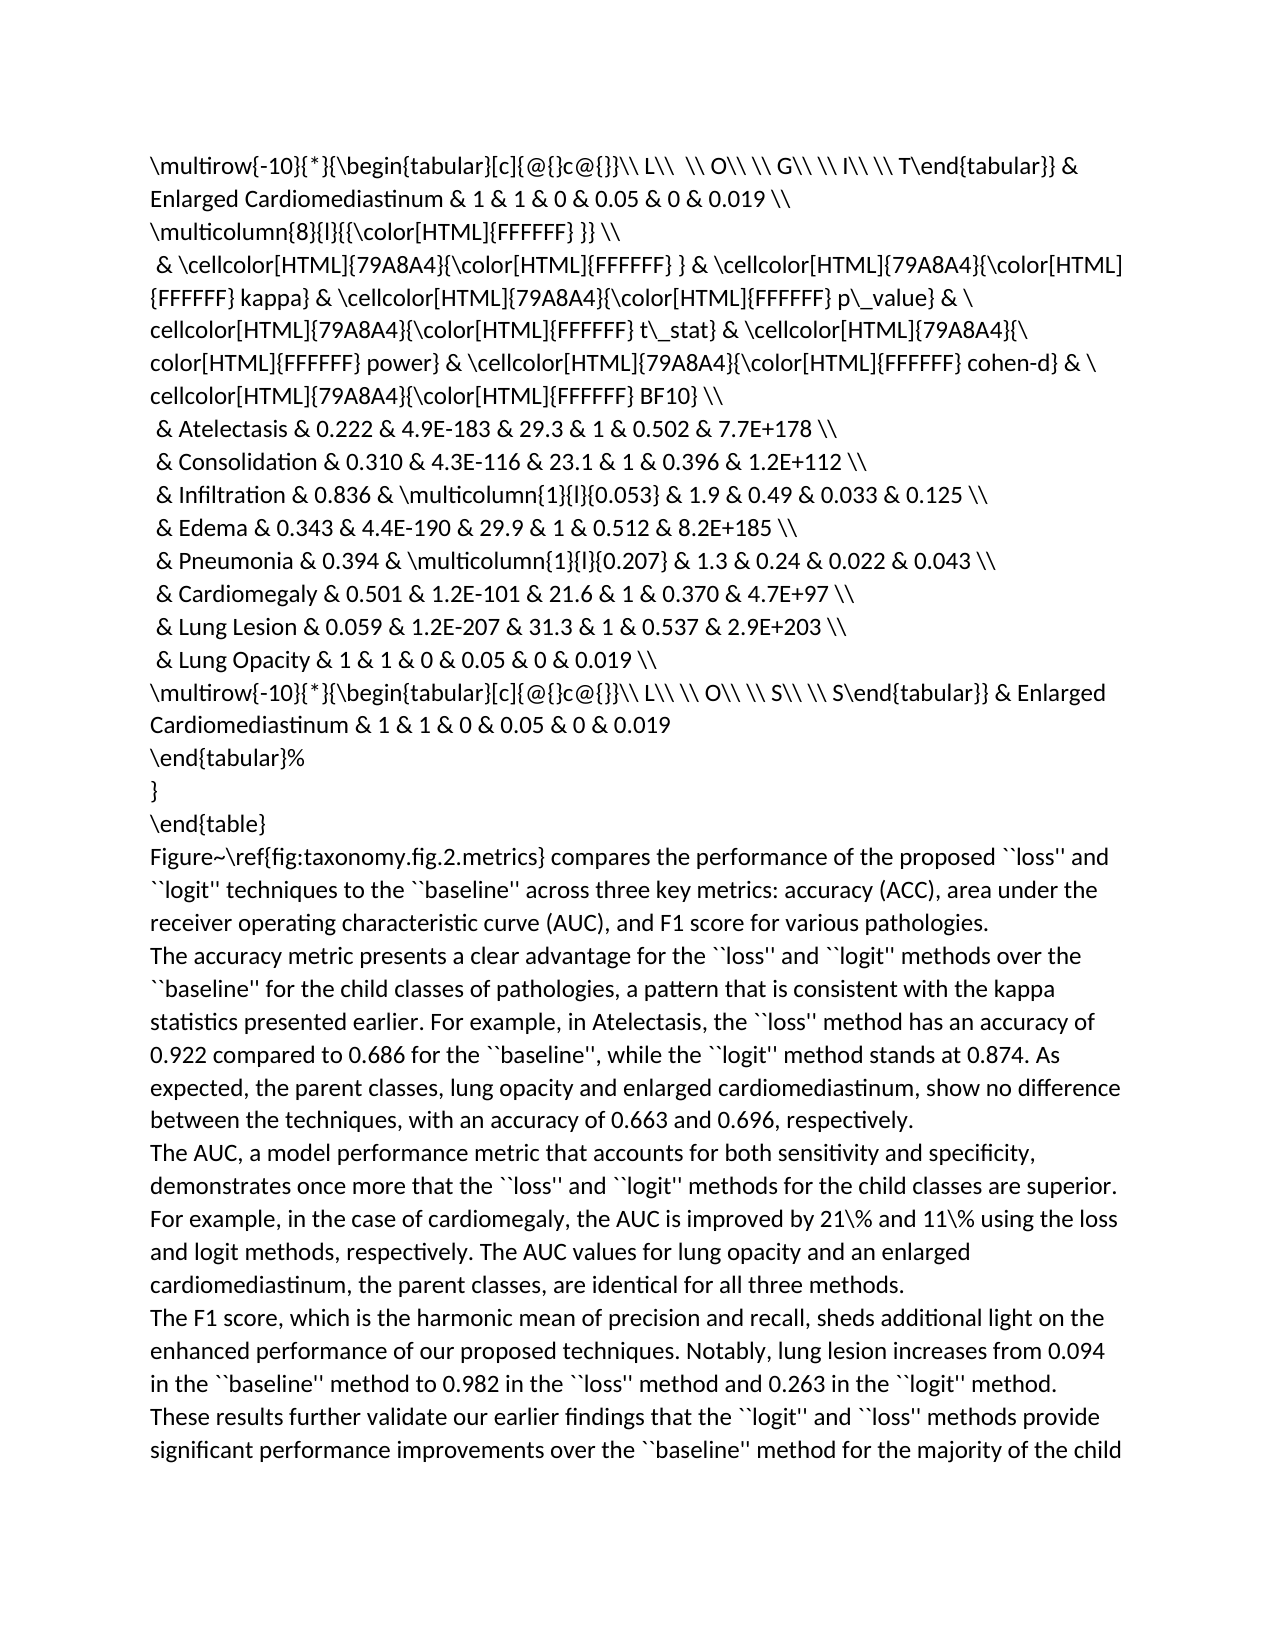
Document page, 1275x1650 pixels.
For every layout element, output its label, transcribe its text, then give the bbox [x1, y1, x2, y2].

text & Infiltration & 0.836 & \multicolumn{1}{l}{0.053} & 1.9 & 0.49 & 0.033 & 0.125 \\ [150, 479, 1125, 510]
text \multirow{-10}{*}{\begin{tabular}[c]{@{}c@{}}\\ L\\ \\ O\\ \\ G\\ \\ I\\ \\ T\end{tabular}} & Enlarged Cardiomediastinum & 1 & 1 & 0 & 0.05 & 0 & 0.019 \\ [150, 150, 1125, 213]
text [150, 1401, 1125, 1464]
text \end{table} [150, 808, 1125, 839]
text \end{tabular}% [150, 742, 1125, 773]
text \multicolumn{8}{l}{{\color[HTML]{FFFFFF} }} \\ [150, 216, 1125, 246]
text & Edema & 0.343 & 4.4E-190 & 29.9 & 1 & 0.512 & 8.2E+185 \\ [150, 512, 1125, 543]
text The AUC, a model performance metric that accounts for both sensitivity and specificity, demonstrates once more that the ``loss'' and ``logit'' methods for the child classes are superior. For example, in the case of cardiomegaly, the AUC is improved by 21\% and 11\% using the loss and logit methods, respectively. The AUC values for lung opacity and an enlarged cardiomediastinum, the parent classes, are identical for all three methods. [150, 1137, 1125, 1300]
text \multirow{-10}{*}{\begin{tabular}[c]{@{}c@{}}\\ L\\ \\ O\\ \\ S\\ \\ S\end{tabular}} & Enlarged Cardiomediastinum & 1 & 1 & 0 & 0.05 & 0 & 0.019 [150, 677, 1125, 740]
text & Consolidation & 0.310 & 4.3E-116 & 23.1 & 1 & 0.396 & 1.2E+112 \\ [150, 446, 1125, 477]
text & Atelectasis & 0.222 & 4.9E-183 & 29.3 & 1 & 0.502 & 7.7E+178 \\ [150, 413, 1125, 444]
text } [150, 775, 1125, 806]
text Figure~\ref{fig:taxonomy.fig.2.metrics} compares the performance of the proposed ``loss'' and ``logit'' techniques to the ``baseline'' across three key metrics: accuracy (ACC), area under the receiver operating characteristic curve (AUC), and F1 score for various pathologies. [150, 841, 1125, 938]
text & Cardiomegaly & 0.501 & 1.2E-101 & 21.6 & 1 & 0.370 & 4.7E+97 \\ [150, 578, 1125, 608]
text & Pneumonia & 0.394 & \multicolumn{1}{l}{0.207} & 1.3 & 0.24 & 0.022 & 0.043 \\ [150, 545, 1125, 576]
text The accuracy metric presents a clear advantage for the ``loss'' and ``logit'' methods over the ``baseline'' for the child classes of pathologies, a pattern that is consistent with the kappa statistics presented earlier. For example, in Atelectasis, the ``loss'' method has an accuracy of 0.922 compared to 0.686 for the ``baseline'', while the ``logit'' method stands at 0.874. As expected, the parent classes, lung opacity and enlarged cardiomediastinum, show no difference between the techniques, with an accuracy of 0.663 and 0.696, respectively. [150, 940, 1125, 1135]
text The F1 score, which is the harmonic mean of precision and recall, sheds additional light on the enhanced performance of our proposed techniques. Notably, lung lesion increases from 0.094 in the ``baseline'' method to 0.982 in the ``loss'' method and 0.263 in the ``logit'' method. [150, 1302, 1125, 1398]
text & Lung Lesion & 0.059 & 1.2E-207 & 31.3 & 1 & 0.537 & 2.9E+203 \\ [150, 611, 1125, 641]
text & Lung Opacity & 1 & 1 & 0 & 0.05 & 0 & 0.019 \\ [150, 644, 1125, 674]
